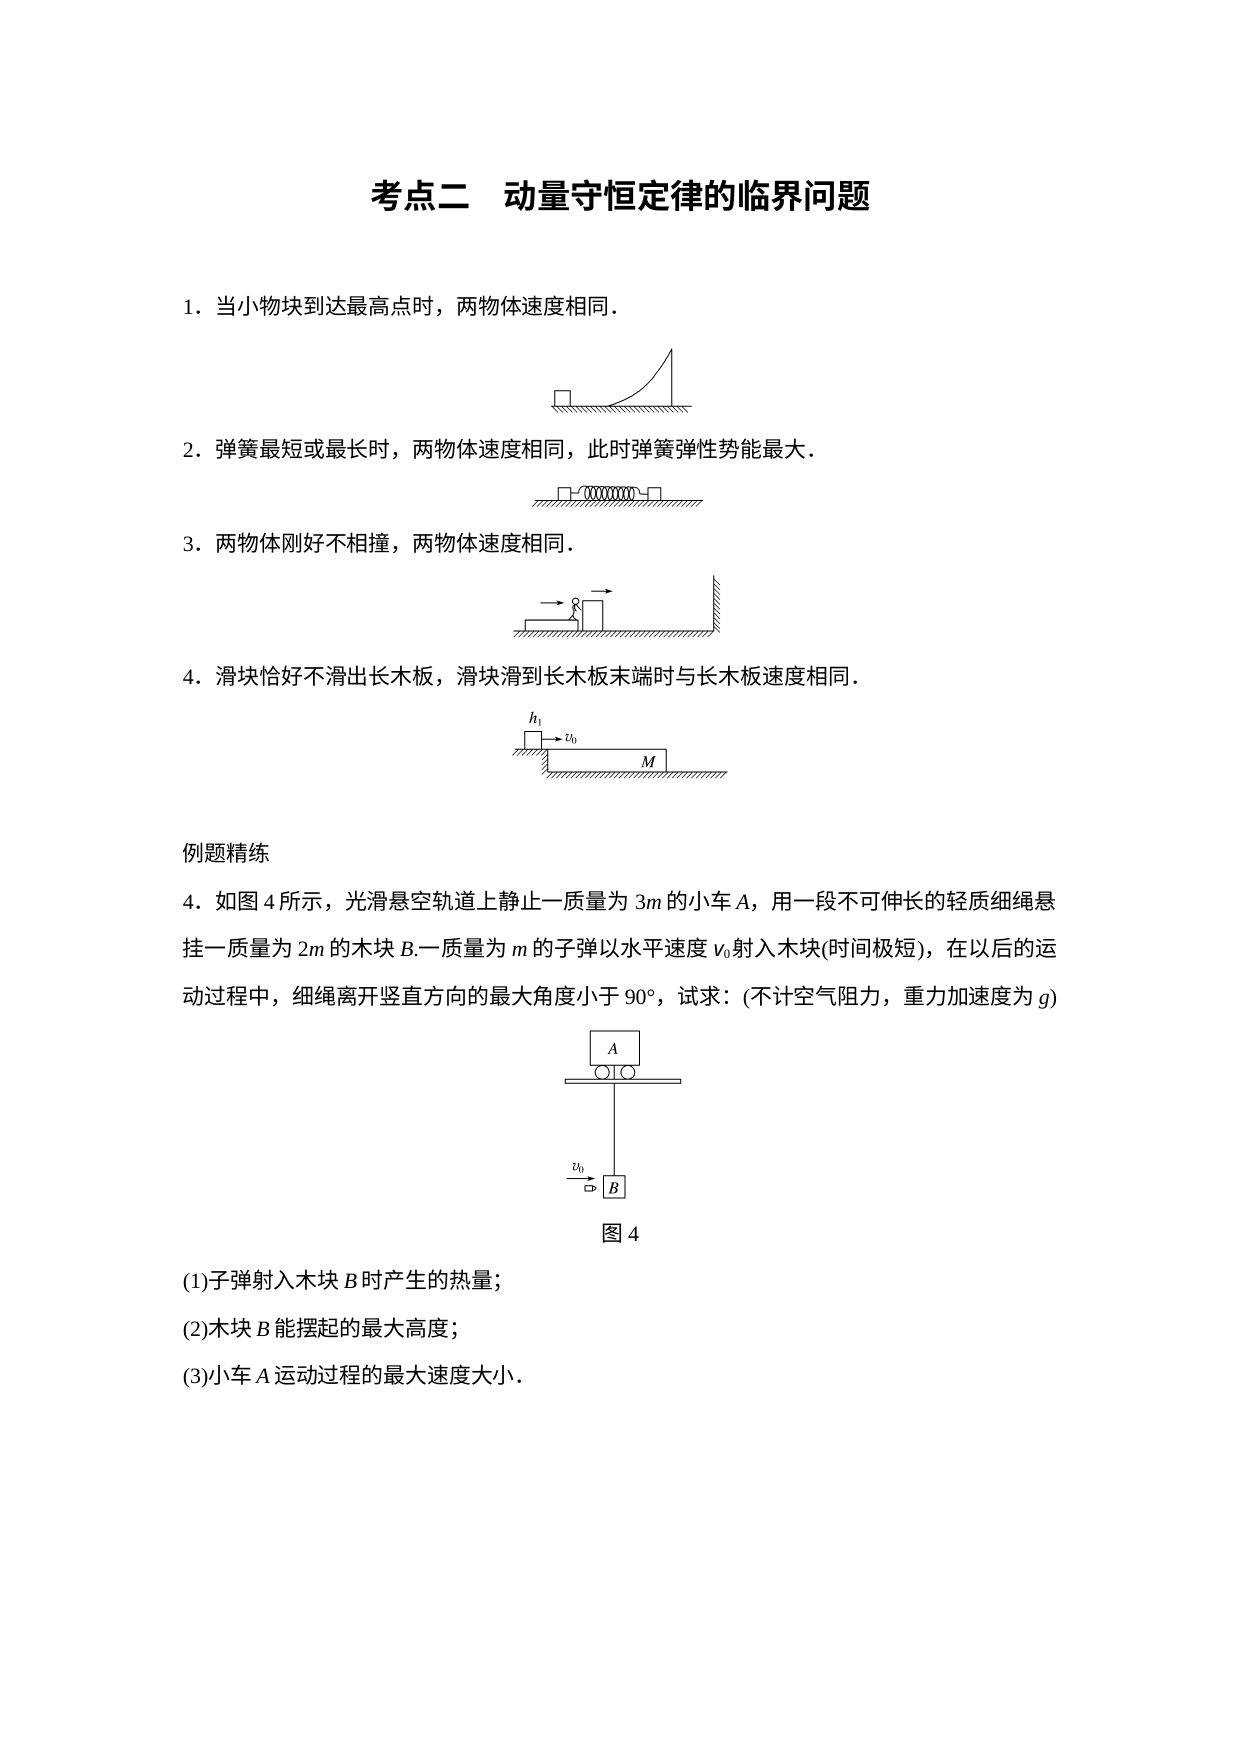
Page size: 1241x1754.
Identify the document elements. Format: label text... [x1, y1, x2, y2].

text (3)小车A运动过程的最大速度大小． [183, 1358, 1058, 1390]
text (2)木块B能摆起的最大高度； [183, 1311, 1058, 1342]
picture [557, 1026, 683, 1201]
text 图4 [183, 1216, 1058, 1247]
text 3．两物体刚好不相撞，两物体速度相同． [183, 526, 1058, 558]
picture [513, 573, 727, 644]
text 4．滑块恰好不滑出长木板，滑块滑到长木板末端时与长木板速度相同． [183, 659, 1058, 691]
picture [546, 336, 694, 417]
picture [510, 706, 731, 784]
text 1．当小物块到达最高点时，两物体速度相同． [183, 289, 1058, 321]
text 例题精练 [183, 836, 1058, 868]
text 2．弹簧最短或最长时，两物体速度相同，此时弹簧弹性势能最大． [183, 432, 1058, 463]
text (1)子弹射入木块B时产生的热量； [183, 1263, 1058, 1295]
text 4．如图4所示，光滑悬空轨道上静止一质量为3m的小车A，用一段不可伸长的轻质细绳悬挂一质量为2m的木块B.一质量为m的子弹以水平速度v0射入木块(时间极短)，在以后的运动过程中，细绳离开竖直方向的最大角度小于90°，试求：(不计空气阻力，重力加速度为g) [183, 884, 1058, 1011]
subtitle 考点二 动量守恒定律的临界问题 [183, 162, 1058, 227]
picture [531, 479, 709, 512]
